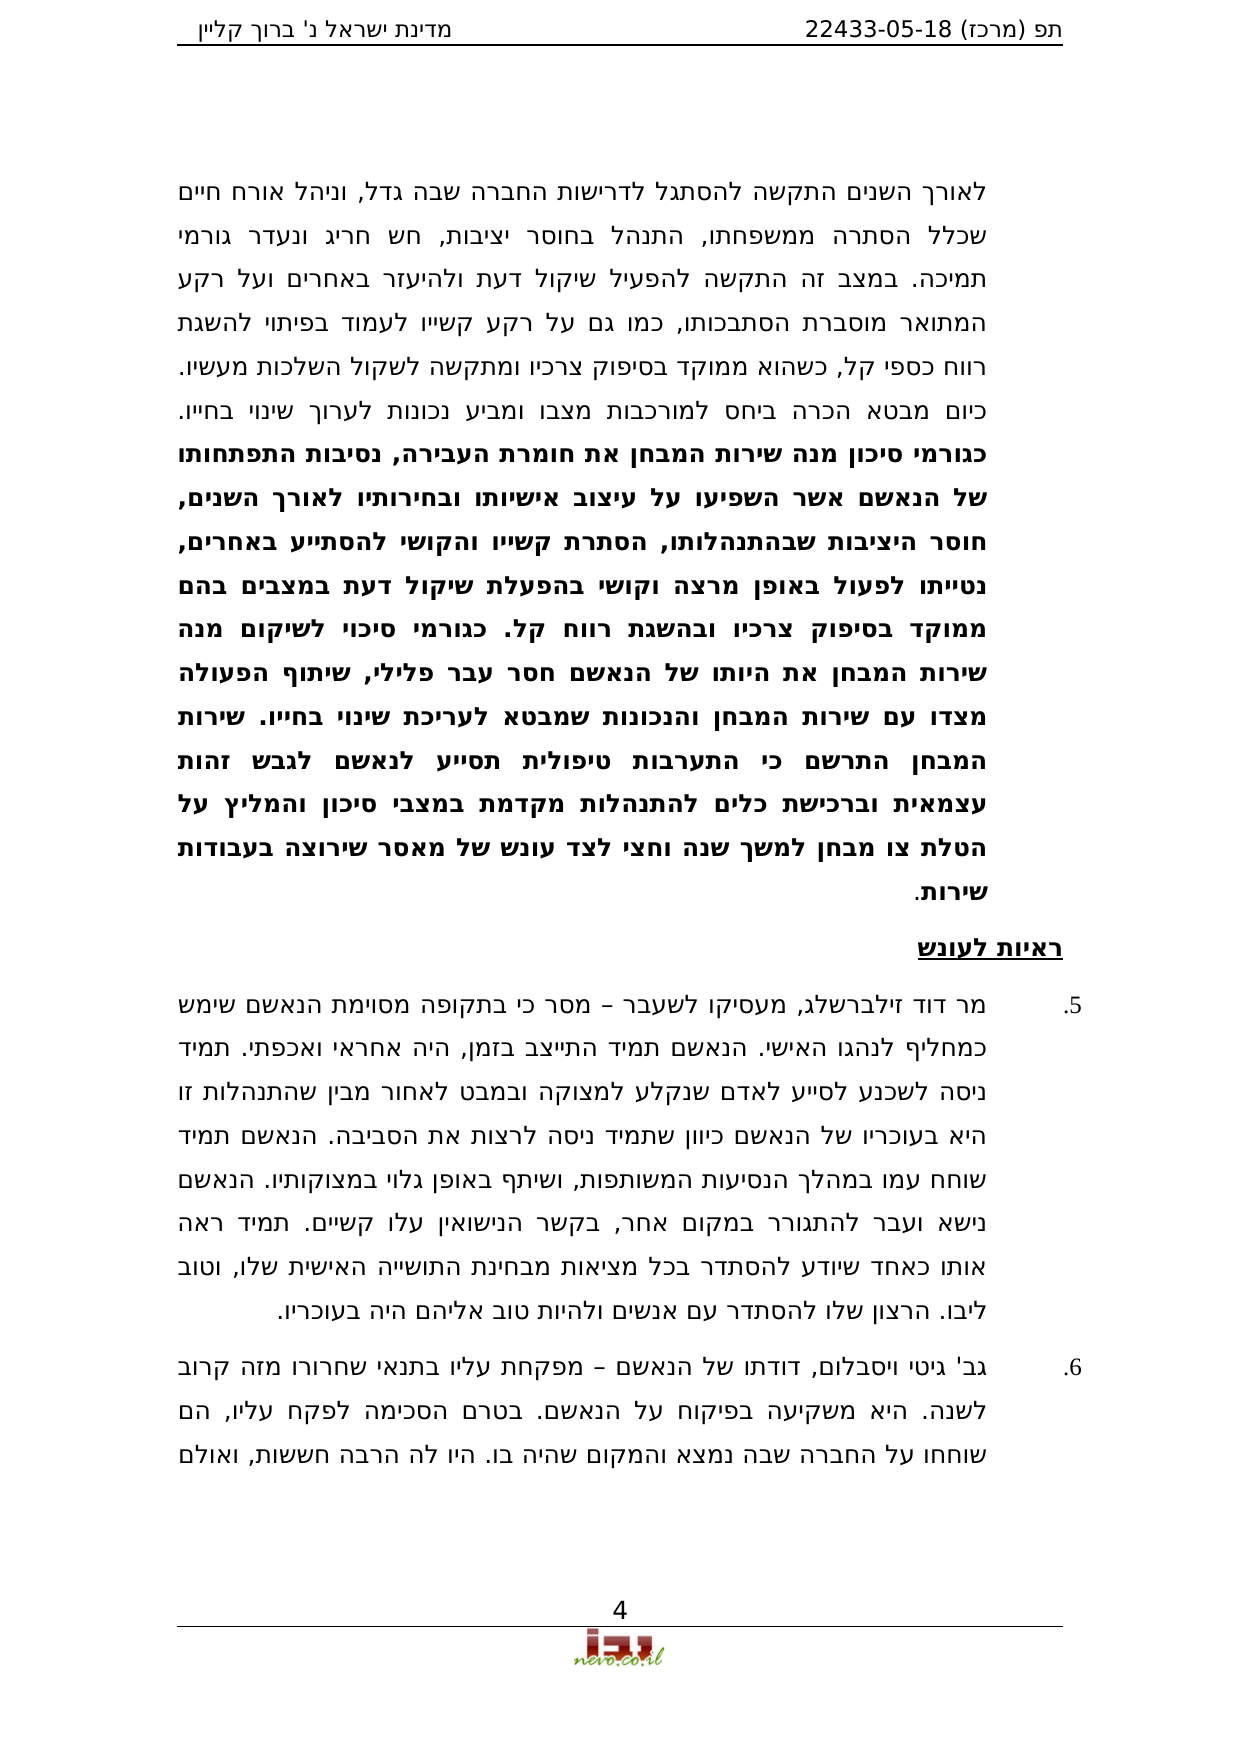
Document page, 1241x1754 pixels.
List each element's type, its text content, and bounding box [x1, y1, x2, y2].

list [177, 1352, 1063, 1469]
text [177, 177, 988, 906]
picture [574, 1628, 666, 1667]
list מר דוד זילברשלג, מעסיקו לשעבר – מסר כי בתקופה מסוימת הנאשם שימש כמחליף לנהגו האישי. הנאשם תמיד התייצב בזמן, היה אחראי ואכפתי. תמיד ניסה לשכנע לסייע לאדם שנקלע למצוקה ובמבט לאחור מבין שהתנהלות זו היא בעוכריו של הנאשם כיוון שתמיד ניסה לרצות את הסביבה. הנאשם תמיד שוחח עמו במהלך הנסיעות המשותפות, ושיתף באופן גלוי במצוקותיו. הנאשם נישא ועבר להתגורר במקום אחר, בקשר הנישואין עלו קשיים. תמיד ראה אותו כאחד שיודע להסתדר בכל מציאות מבחינת התושייה האישית שלו, וטוב ליבו. הרצון שלו להסתדר עם אנשים ולהיות טוב אליהם היה בעוכריו. [177, 990, 1063, 1325]
text ראיות לעונש [177, 933, 1063, 963]
